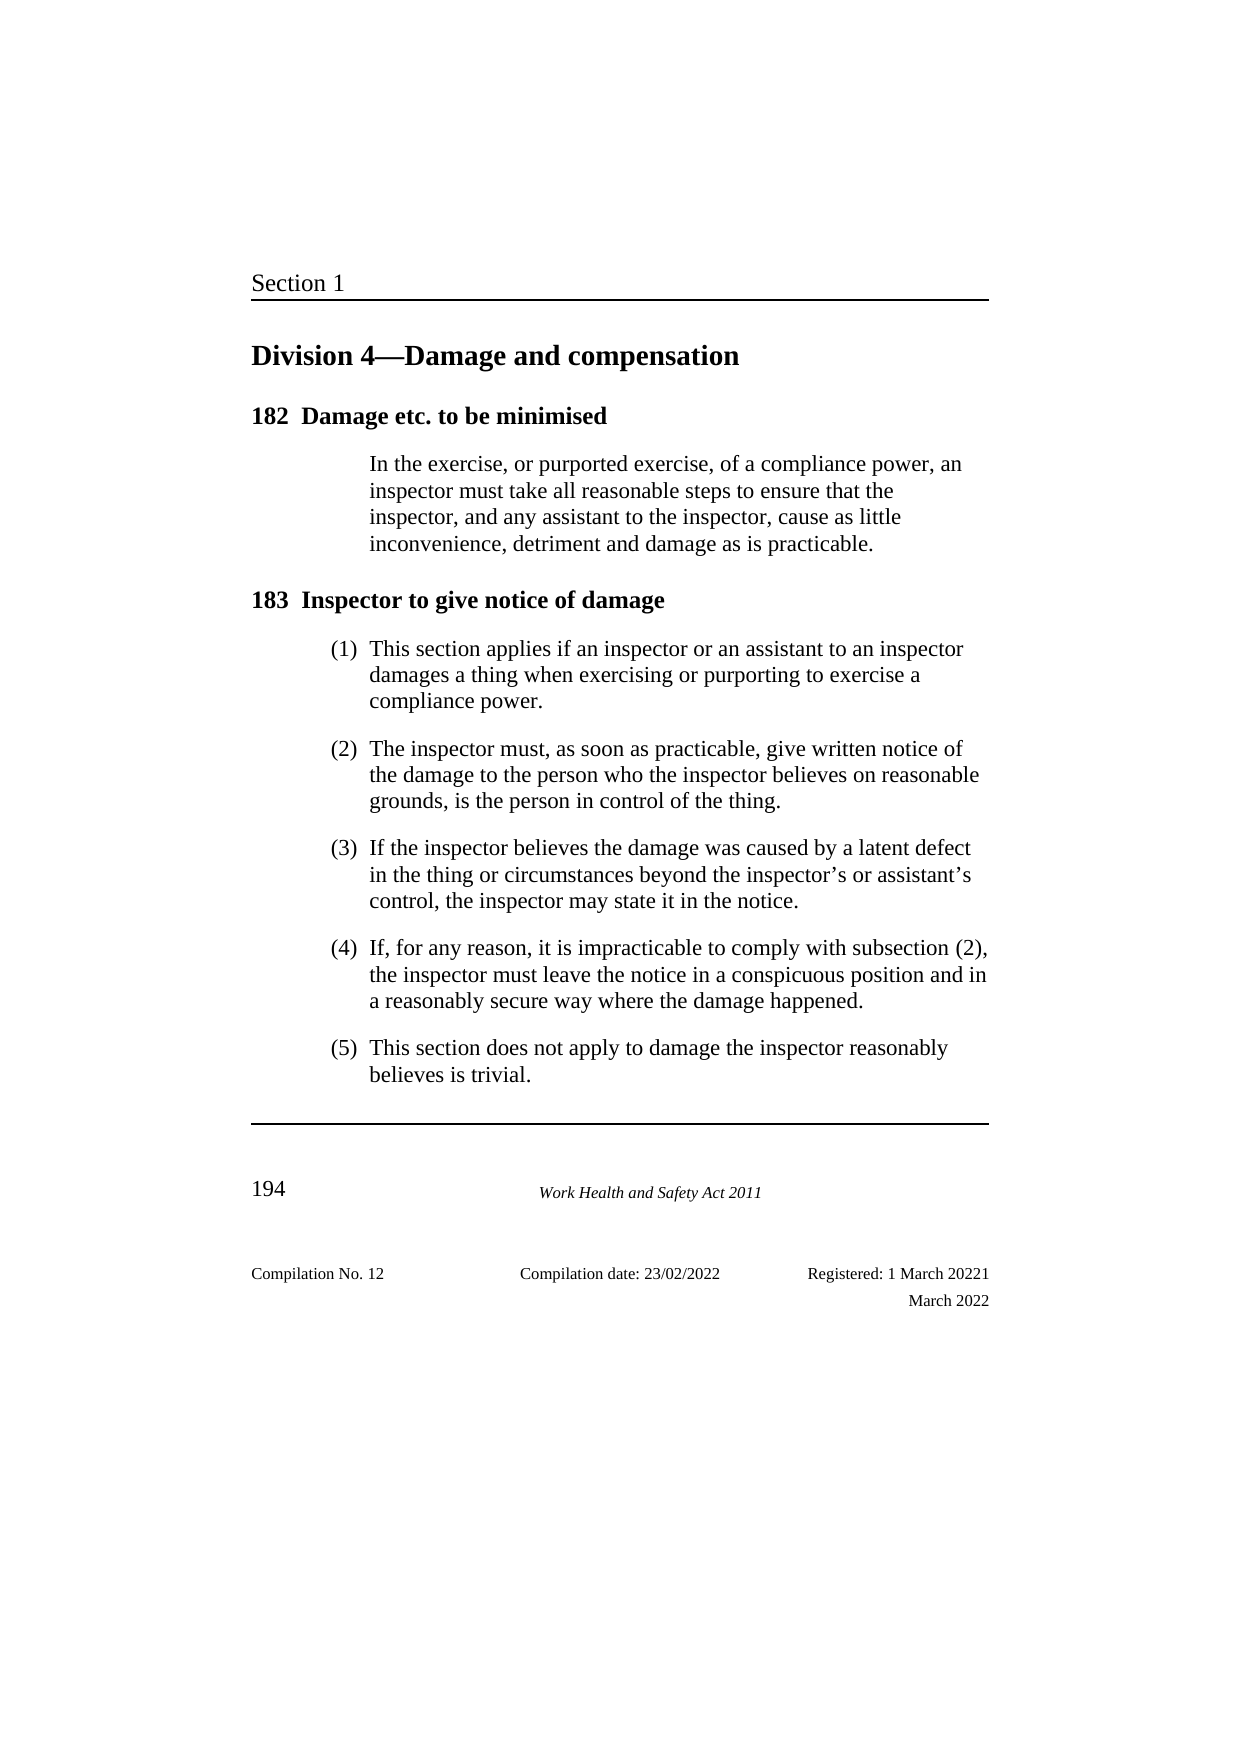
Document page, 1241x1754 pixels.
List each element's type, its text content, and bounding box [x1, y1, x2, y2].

text Division 4—Damage and compensation [251, 338, 989, 372]
text In the exercise, or purported exercise, of a compliance power, an inspector must take all reasonable steps to ensure that the inspector, and any assistant to the inspector, cause as little inconvenience, detriment and damage as is practicable. [251, 451, 989, 556]
text (3) If the inspector believes the damage was caused by a latent defect in the thing or circumstances beyond the inspector’s or assistant’s control, the inspector may state it in the notice. [251, 834, 989, 913]
text 183 Inspector to give notice of damage [251, 585, 989, 614]
text (4) If, for any reason, it is impracticable to comply with subsection (2), the inspector must leave the notice in a conspicuous position and in a reasonably secure way where the damage happened. [251, 934, 989, 1013]
text (5) This section does not apply to damage the inspector reasonably believes is trivial. [251, 1034, 989, 1087]
text 182 Damage etc. to be minimised [251, 401, 989, 430]
text (2) The inspector must, as soon as practicable, give written notice of the damage to the person who the inspector believes on reasonable grounds, is the person in control of the thing. [251, 734, 989, 814]
text (1) This section applies if an inspector or an assistant to an inspector damages a thing when exercising or purporting to exercise a compliance power. [251, 635, 989, 714]
